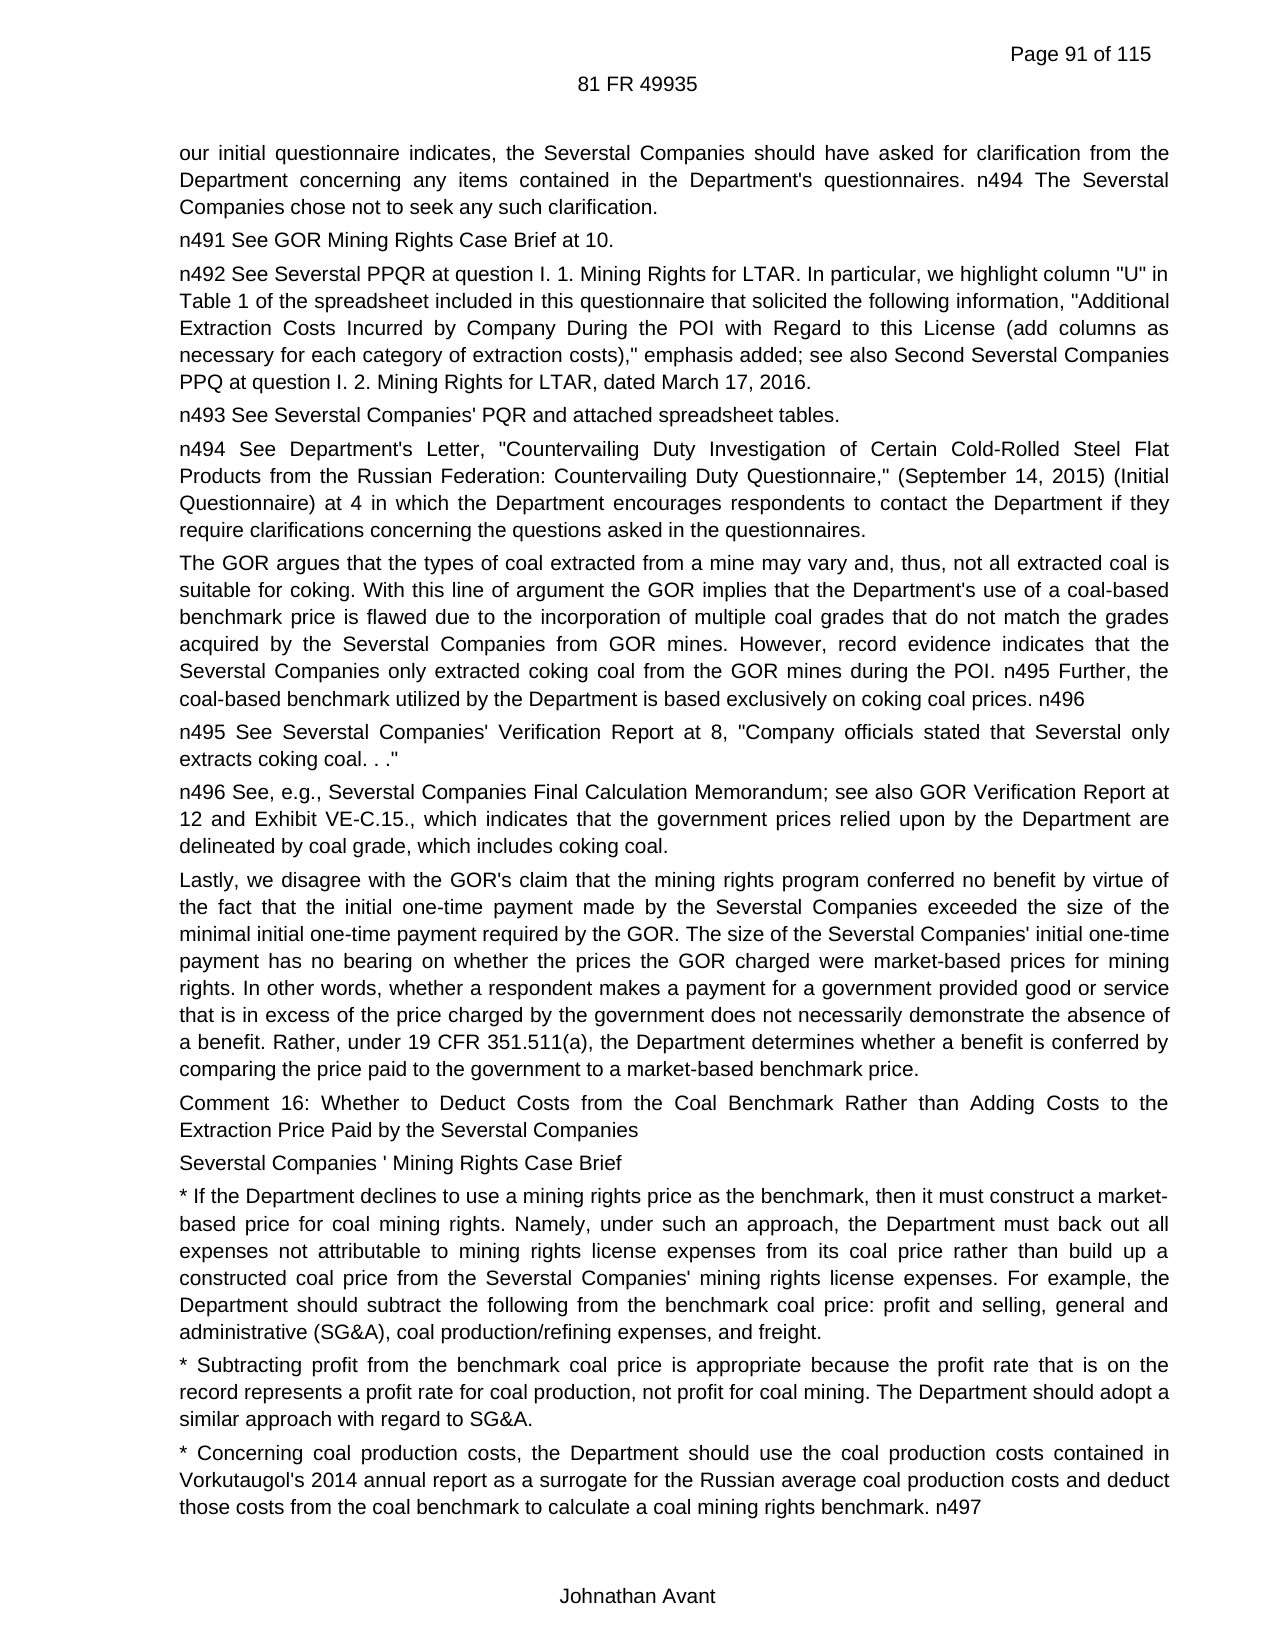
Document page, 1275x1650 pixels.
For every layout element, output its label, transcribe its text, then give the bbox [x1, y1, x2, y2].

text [179, 137, 1171, 219]
text Comment 16: Whether to Deduct Costs from the Coal Benchmark Rather than Adding Costs to the Extraction Price Paid by the Severstal Companies [179, 1087, 1171, 1142]
text n496 See, e.g., Severstal Companies Final Calculation Memorandum; see also GOR Verification Report at 12 and Exhibit VE-C.15., which indicates that the government prices relied upon by the Department are delineated by coal grade, which includes coking coal. [179, 777, 1171, 858]
text The GOR argues that the types of coal extracted from a mine may vary and, thus, not all extracted coal is suitable for coking. With this line of argument the GOR implies that the Department's use of a coal-based benchmark price is flawed due to the incorporation of multiple coal grades that do not match the grades acquired by the Severstal Companies from GOR mines. However, record evidence indicates that the Severstal Companies only extracted coking coal from the GOR mines during the POI. n495 Further, the coal-based benchmark utilized by the Department is based exclusively on coking coal prices. n496 [179, 548, 1171, 710]
text n493 See Severstal Companies' PQR and attached spreadsheet tables. [179, 400, 1171, 427]
text * If the Department declines to use a mining rights price as the benchmark, then it must construct a market-based price for coal mining rights. Namely, under such an approach, the Department must back out all expenses not attributable to mining rights license expenses from its coal price rather than build up a constructed coal price from the Severstal Companies' mining rights license expenses. For example, the Department should subtract the following from the benchmark coal price: profit and selling, general and administrative (SG&A), coal production/refining expenses, and freight. [179, 1181, 1171, 1344]
text n491 See GOR Mining Rights Case Brief at 10. [179, 225, 1171, 252]
text * Concerning coal production costs, the Department should use the coal production costs contained in Vorkutaugol's 2014 annual report as a surrogate for the Russian average coal production costs and deduct those costs from the coal benchmark to calculate a coal mining rights benchmark. n497 [179, 1437, 1171, 1519]
text Lastly, we disagree with the GOR's claim that the mining rights program conferred no benefit by virtue of the fact that the initial one-time payment made by the Severstal Companies exceeded the size of the minimal initial one-time payment required by the GOR. The size of the Severstal Companies' initial one-time payment has no bearing on whether the prices the GOR charged were market-based prices for mining rights. In other words, whether a respondent makes a payment for a government provided good or service that is in excess of the price charged by the government does not necessarily demonstrate the absence of a benefit. Rather, under 19 CFR 351.511(a), the Department determines whether a benefit is conferred by comparing the price paid to the government to a market-based benchmark price. [179, 864, 1171, 1081]
text Severstal Companies ' Mining Rights Case Brief [179, 1148, 1171, 1175]
text n494 See Department's Letter, "Countervailing Duty Investigation of Certain Cold-Rolled Steel Flat Products from the Russian Federation: Countervailing Duty Questionnaire," (September 14, 2015) (Initial Questionnaire) at 4 in which the Department encourages respondents to contact the Department if they require clarifications concerning the questions asked in the questionnaires. [179, 433, 1171, 542]
text n492 See Severstal PPQR at question I. 1. Mining Rights for LTAR. In particular, we highlight column "U" in Table 1 of the spreadsheet included in this questionnaire that solicited the following information, "Additional Extraction Costs Incurred by Company During the POI with Regard to this License (add columns as necessary for each category of extraction costs)," emphasis added; see also Second Severstal Companies PPQ at question I. 2. Mining Rights for LTAR, dated March 17, 2016. [179, 258, 1171, 394]
text * Subtracting profit from the benchmark coal price is appropriate because the profit rate that is on the record represents a profit rate for coal production, not profit for coal mining. The Department should adopt a similar approach with regard to SG&A. [179, 1350, 1171, 1431]
text n495 See Severstal Companies' Verification Report at 8, "Company officials stated that Severstal only extracts coking coal. . ." [179, 717, 1171, 771]
